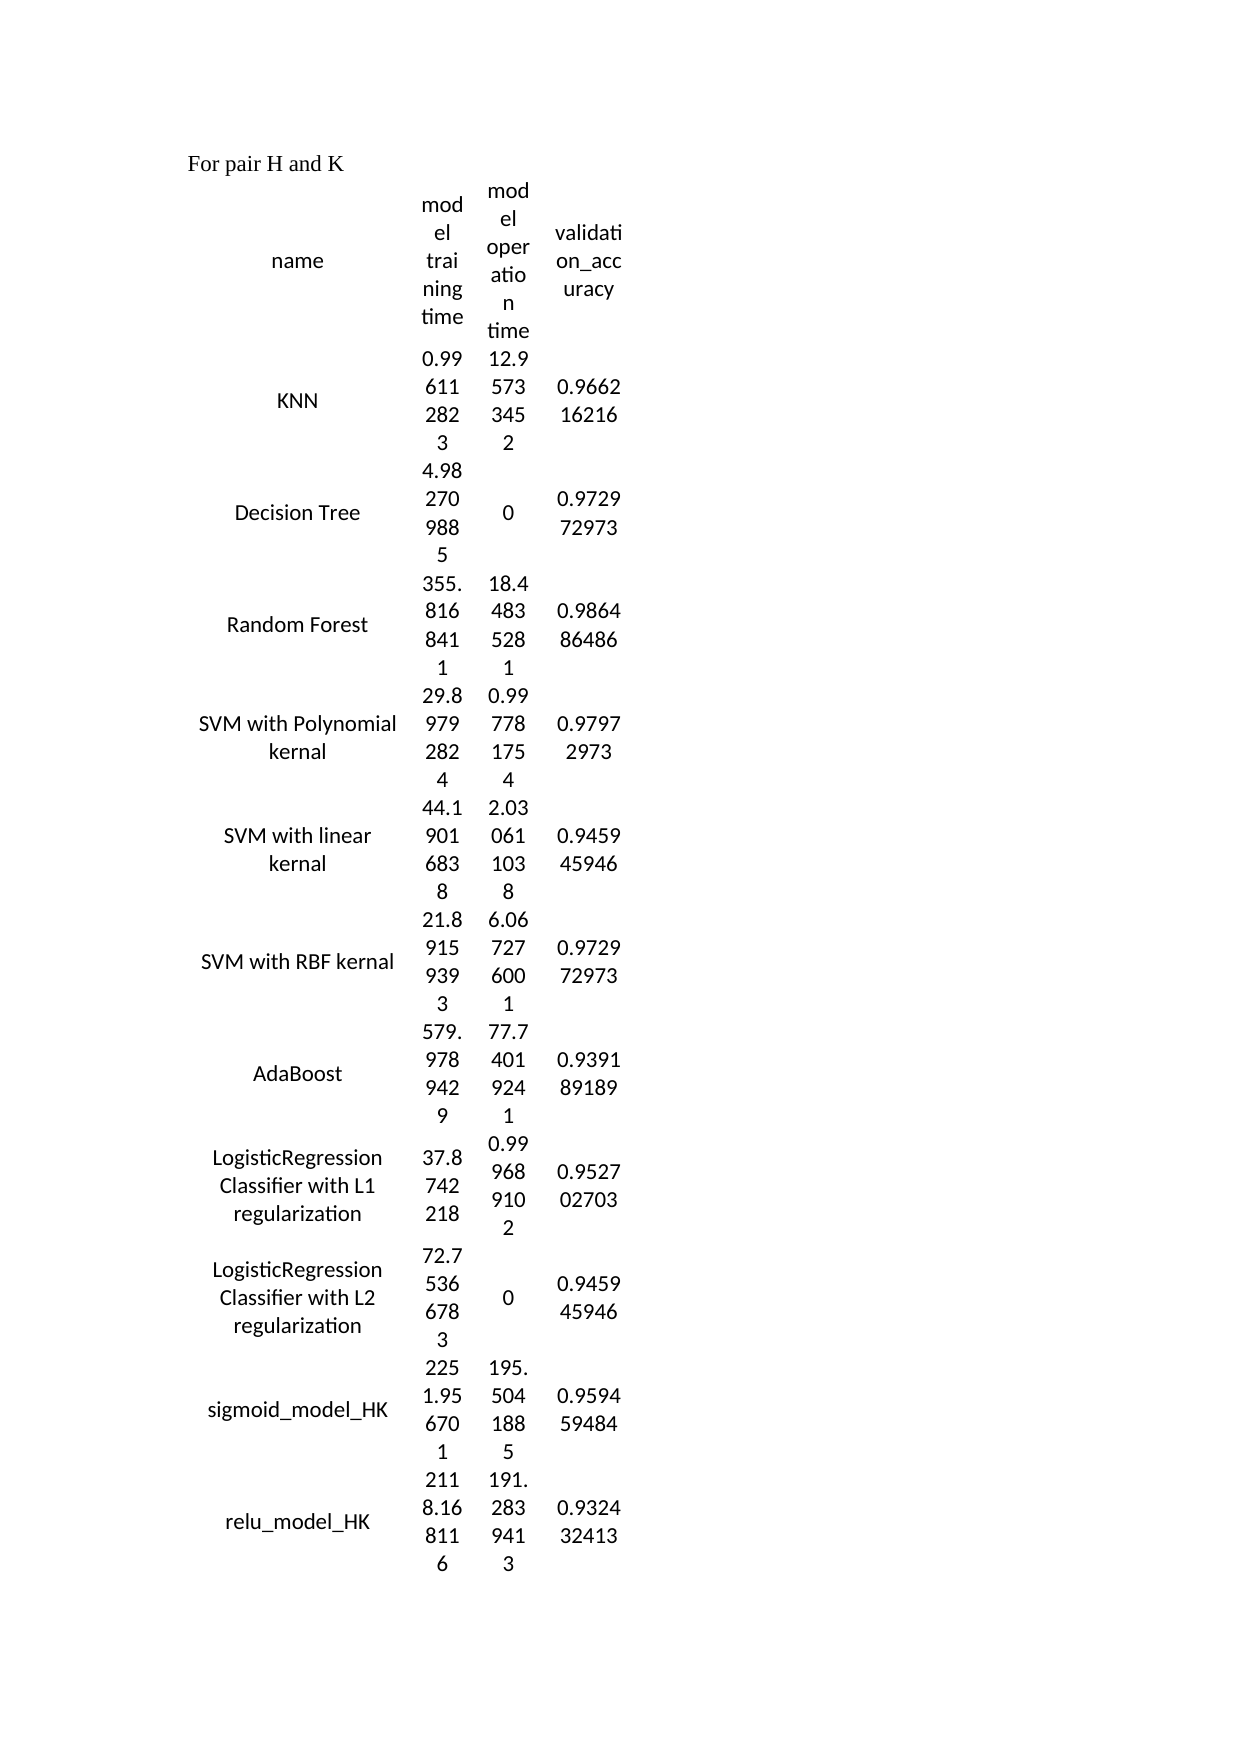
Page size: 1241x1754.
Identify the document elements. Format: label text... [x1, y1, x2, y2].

table_cell 2118.168116 [409, 1465, 475, 1577]
table_cell SVM with linear kernal [186, 793, 409, 905]
table_cell 21.89159393 [409, 905, 475, 1017]
table_cell SVM with RBF kernal [186, 905, 409, 1017]
table_cell AdaBoost [186, 1017, 409, 1129]
table_cell 0.999689102 [475, 1129, 541, 1241]
table_cell 0.986486486 [541, 569, 636, 681]
table_cell relu_model_HK [186, 1465, 409, 1577]
table_cell 4.982709885 [409, 457, 475, 569]
table_cell 37.8742218 [409, 1129, 475, 1241]
table_cell 12.95733452 [475, 345, 541, 457]
table_cell SVM with Polynomial kernal [186, 681, 409, 793]
table_cell 0.997781754 [475, 681, 541, 793]
table_cell 44.19016838 [409, 793, 475, 905]
table_cell 0.972972973 [541, 905, 636, 1017]
table_cell 6.067276001 [475, 905, 541, 1017]
table_cell 0 [475, 1241, 541, 1353]
table_cell Random Forest [186, 569, 409, 681]
table_cell 0.945945946 [541, 1241, 636, 1353]
table_cell 0.97972973 [541, 681, 636, 793]
table_cell 72.75366783 [409, 1241, 475, 1353]
table_cell sigmoid_model_HK [186, 1353, 409, 1465]
table_cell LogisticRegression Classifier with L2 regularization [186, 1241, 409, 1353]
table_header model operation time [475, 176, 541, 344]
table_cell 2251.956701 [409, 1353, 475, 1465]
list For pair H and K [187, 150, 1053, 176]
table_cell 355.8168411 [409, 569, 475, 681]
table_cell 0.932432413 [541, 1465, 636, 1577]
table_cell 0 [475, 457, 541, 569]
table_header model training time [409, 176, 475, 344]
table_header validation_accuracy [541, 176, 636, 344]
table_cell 2.030611038 [475, 793, 541, 905]
table_cell Decision Tree [186, 457, 409, 569]
table_cell 0.939189189 [541, 1017, 636, 1129]
table_cell 0.952702703 [541, 1129, 636, 1241]
table_cell 579.9789429 [409, 1017, 475, 1129]
table_cell 191.2839413 [475, 1465, 541, 1577]
table_cell KNN [186, 345, 409, 457]
table_cell 29.89792824 [409, 681, 475, 793]
table_cell 195.5041885 [475, 1353, 541, 1465]
table_cell 18.44835281 [475, 569, 541, 681]
table_cell 77.74019241 [475, 1017, 541, 1129]
table_cell 0.945945946 [541, 793, 636, 905]
table_header name [186, 176, 409, 344]
table_cell LogisticRegression Classifier with L1 regularization [186, 1129, 409, 1241]
table_cell 0.972972973 [541, 457, 636, 569]
table_cell 0.959459484 [541, 1353, 636, 1465]
table_cell 0.966216216 [541, 345, 636, 457]
table_cell 0.996112823 [409, 345, 475, 457]
